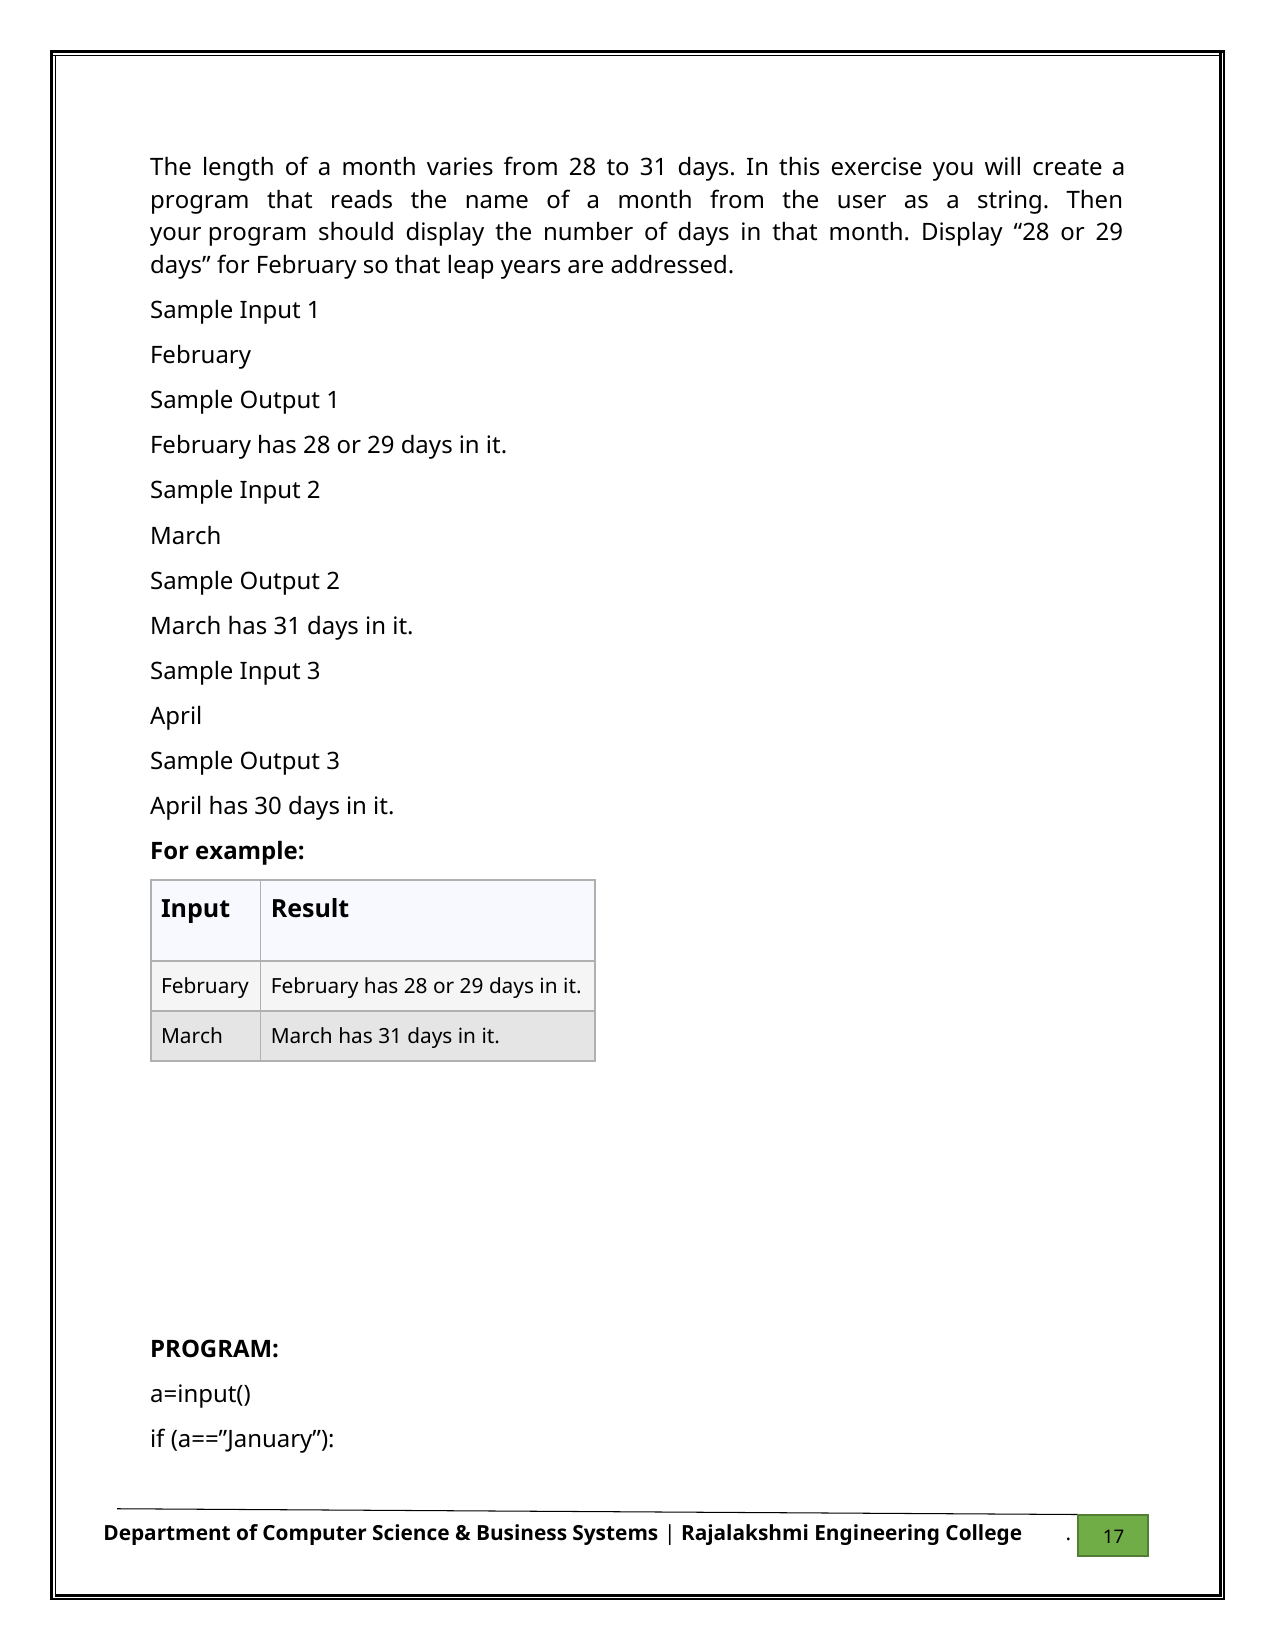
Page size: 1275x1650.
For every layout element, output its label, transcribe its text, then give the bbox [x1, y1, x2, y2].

text March [150, 518, 1125, 551]
text April [150, 699, 1125, 731]
table_header Result [261, 881, 594, 960]
text Sample Output 3 [150, 744, 1125, 777]
table_header Input [152, 881, 260, 960]
text Sample Input 1 [150, 293, 1125, 326]
table_cell March has 31 days in it. [261, 1012, 594, 1060]
table_cell March [152, 1012, 260, 1060]
text if (a==”January”): [150, 1422, 1125, 1455]
text The length of a month varies from 28 to 31 days. In this exercise you will create a program that reads the name of a month from the user as a string. Then your program should display the number of days in that month. Display “28 or 29 days” for February so that leap years are addressed. [150, 150, 1125, 280]
text Sample Output 1 [150, 383, 1125, 416]
text February [150, 338, 1125, 371]
text Sample Output 2 [150, 563, 1125, 596]
text PROGRAM: [150, 1332, 1125, 1365]
table_cell February [152, 962, 260, 1010]
text February has 28 or 29 days in it. [150, 428, 1125, 461]
text March has 31 days in it. [150, 609, 1125, 641]
text Sample Input 3 [150, 654, 1125, 686]
text For example: [150, 834, 1125, 867]
text April has 30 days in it. [150, 789, 1125, 822]
text a=input() [150, 1377, 1125, 1410]
table_cell February has 28 or 29 days in it. [261, 962, 594, 1010]
text Sample Input 2 [150, 473, 1125, 506]
